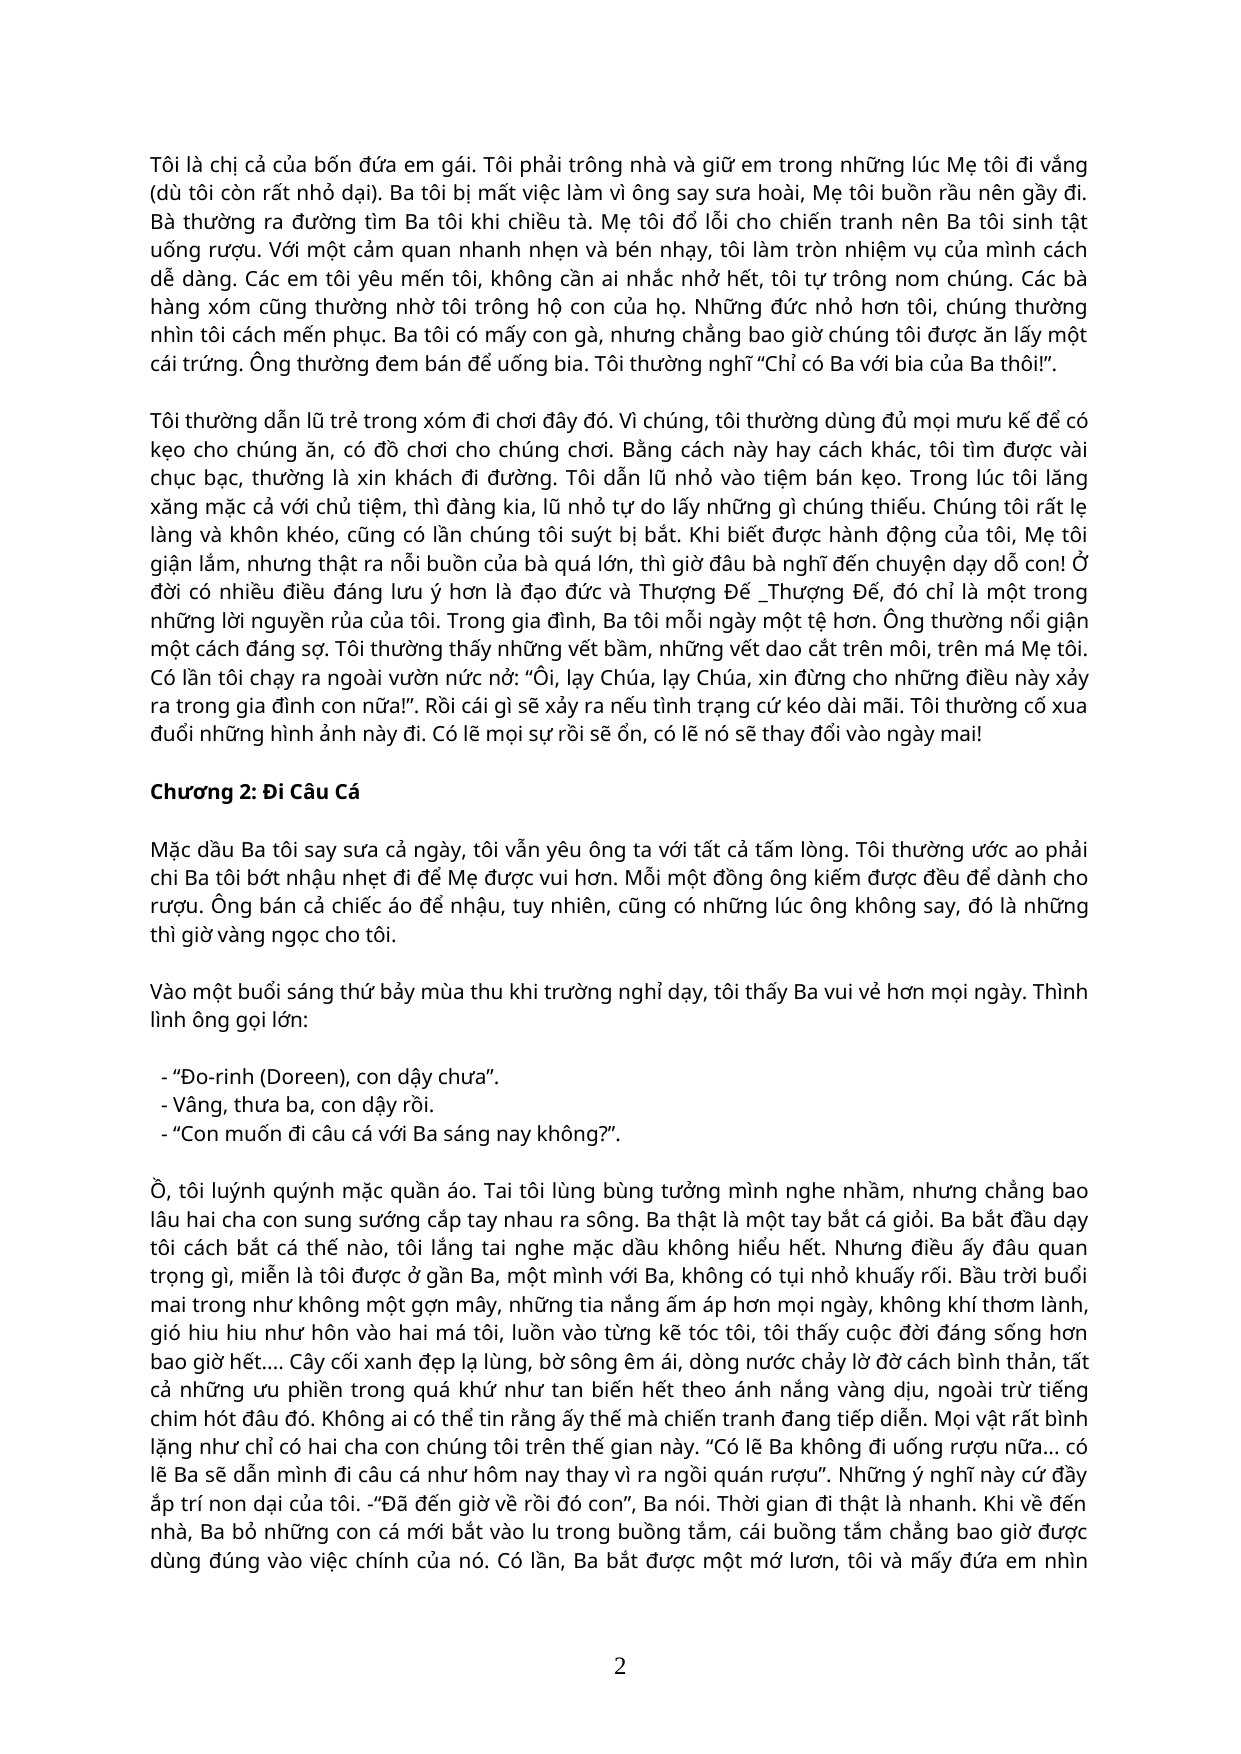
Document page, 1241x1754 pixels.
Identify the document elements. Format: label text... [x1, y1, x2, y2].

text Tôi là chị cả của bốn đứa em gái. Tôi phải trông nhà và giữ em trong những lúc Mẹ tôi đi vắng (dù tôi còn rất nhỏ dại). Ba tôi bị mất việc làm vì ông say sưa hoài, Mẹ tôi buồn rầu nên gầy đi. Bà thường ra đường tìm Ba tôi khi chiều tà. Mẹ tôi đổ lỗi cho chiến tranh nên Ba tôi sinh tật uống rượu. Với một cảm quan nhanh nhẹn và bén nhạy, tôi làm tròn nhiệm vụ của mình cách dễ dàng. Các em tôi yêu mến tôi, không cần ai nhắc nhở hết, tôi tự trông nom chúng. Các bà hàng xóm cũng thường nhờ tôi trông hộ con của họ. Những đức nhỏ hơn tôi, chúng thường nhìn tôi cách mến phục. Ba tôi có mấy con gà, nhưng chẳng bao giờ chúng tôi được ăn lấy một cái trứng. Ông thường đem bán để uống bia. Tôi thường nghĩ “Chỉ có Ba với bia của Ba thôi!”. [150, 150, 1090, 377]
text Mặc dầu Ba tôi say sưa cả ngày, tôi vẫn yêu ông ta với tất cả tấm lòng. Tôi thường ước ao phải chi Ba tôi bớt nhậu nhẹt đi để Mẹ được vui hơn. Mỗi một đồng ông kiếm được đều để dành cho rượu. Ông bán cả chiếc áo để nhậu, tuy nhiên, cũng có những lúc ông không say, đó là những thì giờ vàng ngọc cho tôi. [150, 835, 1090, 948]
text - “Con muốn đi câu cá với Ba sáng nay không?”. [150, 1119, 1090, 1147]
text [150, 1176, 1090, 1574]
text - “Đo-rinh (Doreen), con dậy chưa”. [150, 1062, 1090, 1091]
text Tôi thường dẫn lũ trẻ trong xóm đi chơi đây đó. Vì chúng, tôi thường dùng đủ mọi mưu kế để có kẹo cho chúng ăn, có đồ chơi cho chúng chơi. Bằng cách này hay cách khác, tôi tìm được vài chục bạc, thường là xin khách đi đường. Tôi dẫn lũ nhỏ vào tiệm bán kẹo. Trong lúc tôi lăng xăng mặc cả với chủ tiệm, thì đàng kia, lũ nhỏ tự do lấy những gì chúng thiếu. Chúng tôi rất lẹ làng và khôn khéo, cũng có lần chúng tôi suýt bị bắt. Khi biết được hành động của tôi, Mẹ tôi giận lắm, nhưng thật ra nỗi buồn của bà quá lớn, thì giờ đâu bà nghĩ đến chuyện dạy dỗ con! Ở đời có nhiều điều đáng lưu ý hơn là đạo đức và Thượng Đế _Thượng Đế, đó chỉ là một trong những lời nguyền rủa của tôi. Trong gia đình, Ba tôi mỗi ngày một tệ hơn. Ông thường nổi giận một cách đáng sợ. Tôi thường thấy những vết bầm, những vết dao cắt trên môi, trên má Mẹ tôi. Có lần tôi chạy ra ngoài vườn nức nở: “Ôi, lạy Chúa, lạy Chúa, xin đừng cho những điều này xảy ra trong gia đình con nữa!”. Rồi cái gì sẽ xảy ra nếu tình trạng cứ kéo dài mãi. Tôi thường cố xua đuổi những hình ảnh này đi. Có lẽ mọi sự rồi sẽ ổn, có lẽ nó sẽ thay đổi vào ngày mai! [150, 407, 1090, 748]
text Vào một buổi sáng thứ bảy mùa thu khi trường nghỉ dạy, tôi thấy Ba vui vẻ hơn mọi ngày. Thình lình ông gọi lớn: [150, 977, 1090, 1034]
text Chương 2: Đi Câu Cá [150, 777, 1090, 806]
text - Vâng, thưa ba, con dậy rồi. [150, 1091, 1090, 1119]
